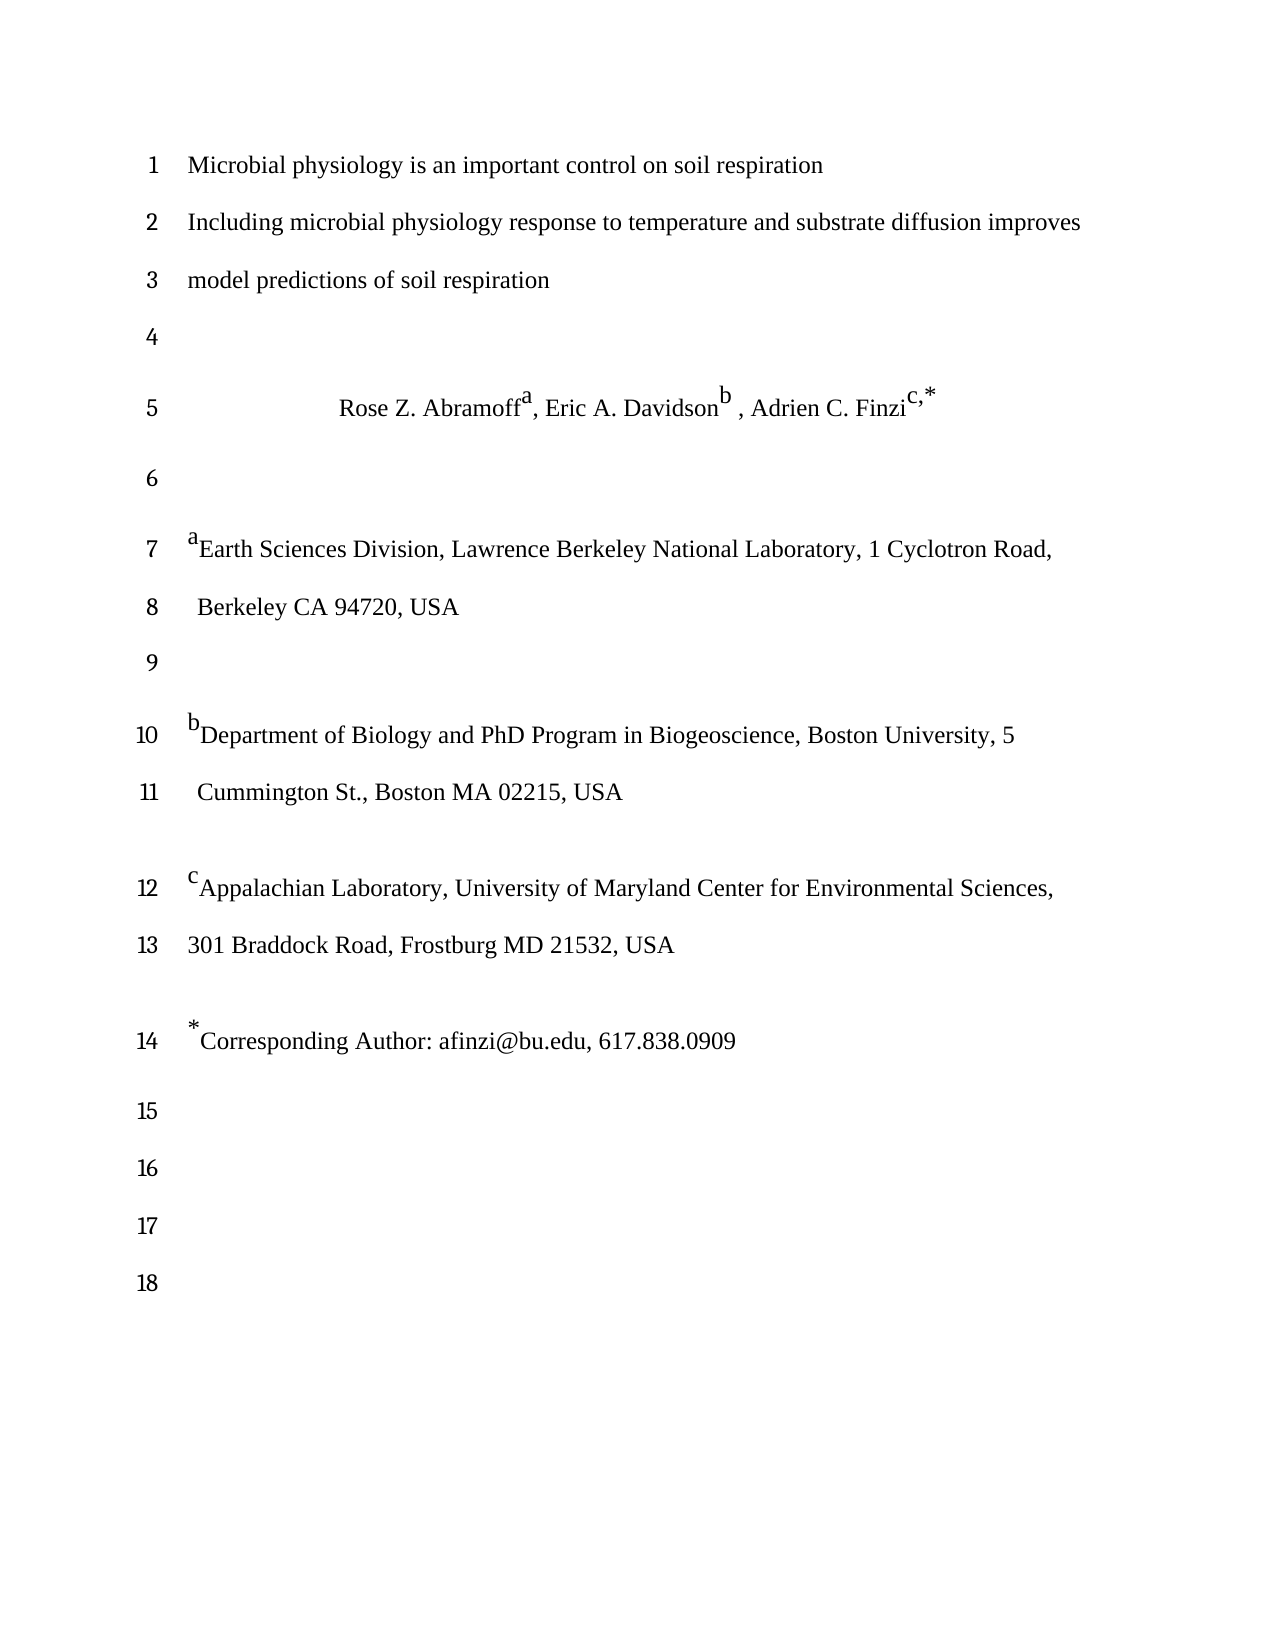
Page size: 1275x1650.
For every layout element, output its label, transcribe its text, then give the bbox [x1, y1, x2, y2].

text cAppalachian Laboratory, University of Maryland Center for Environmental Sciences, 301 Braddock Road, Frostburg MD 21532, USA [187, 860, 1087, 959]
text Rose Z. Abramoffa, Eric A. Davidsonb , Adrien C. Finzic,* [187, 380, 1087, 422]
text bDepartment of Biology and PhD Program in Biogeoscience, Boston University, 5 Cummington St., Boston MA 02215, USA [187, 707, 1087, 806]
text *Corresponding Author: afinzi@bu.edu, 617.838.0909 [187, 1013, 1087, 1055]
text Microbial physiology is an important control on soil respiration [187, 150, 1087, 179]
text aEarth Sciences Division, Lawrence Berkeley National Laboratory, 1 Cyclotron Road, Berkeley CA 94720, USA [187, 521, 1087, 621]
text Including microbial physiology response to temperature and substrate diffusion improves model predictions of soil respiration [187, 207, 1087, 294]
